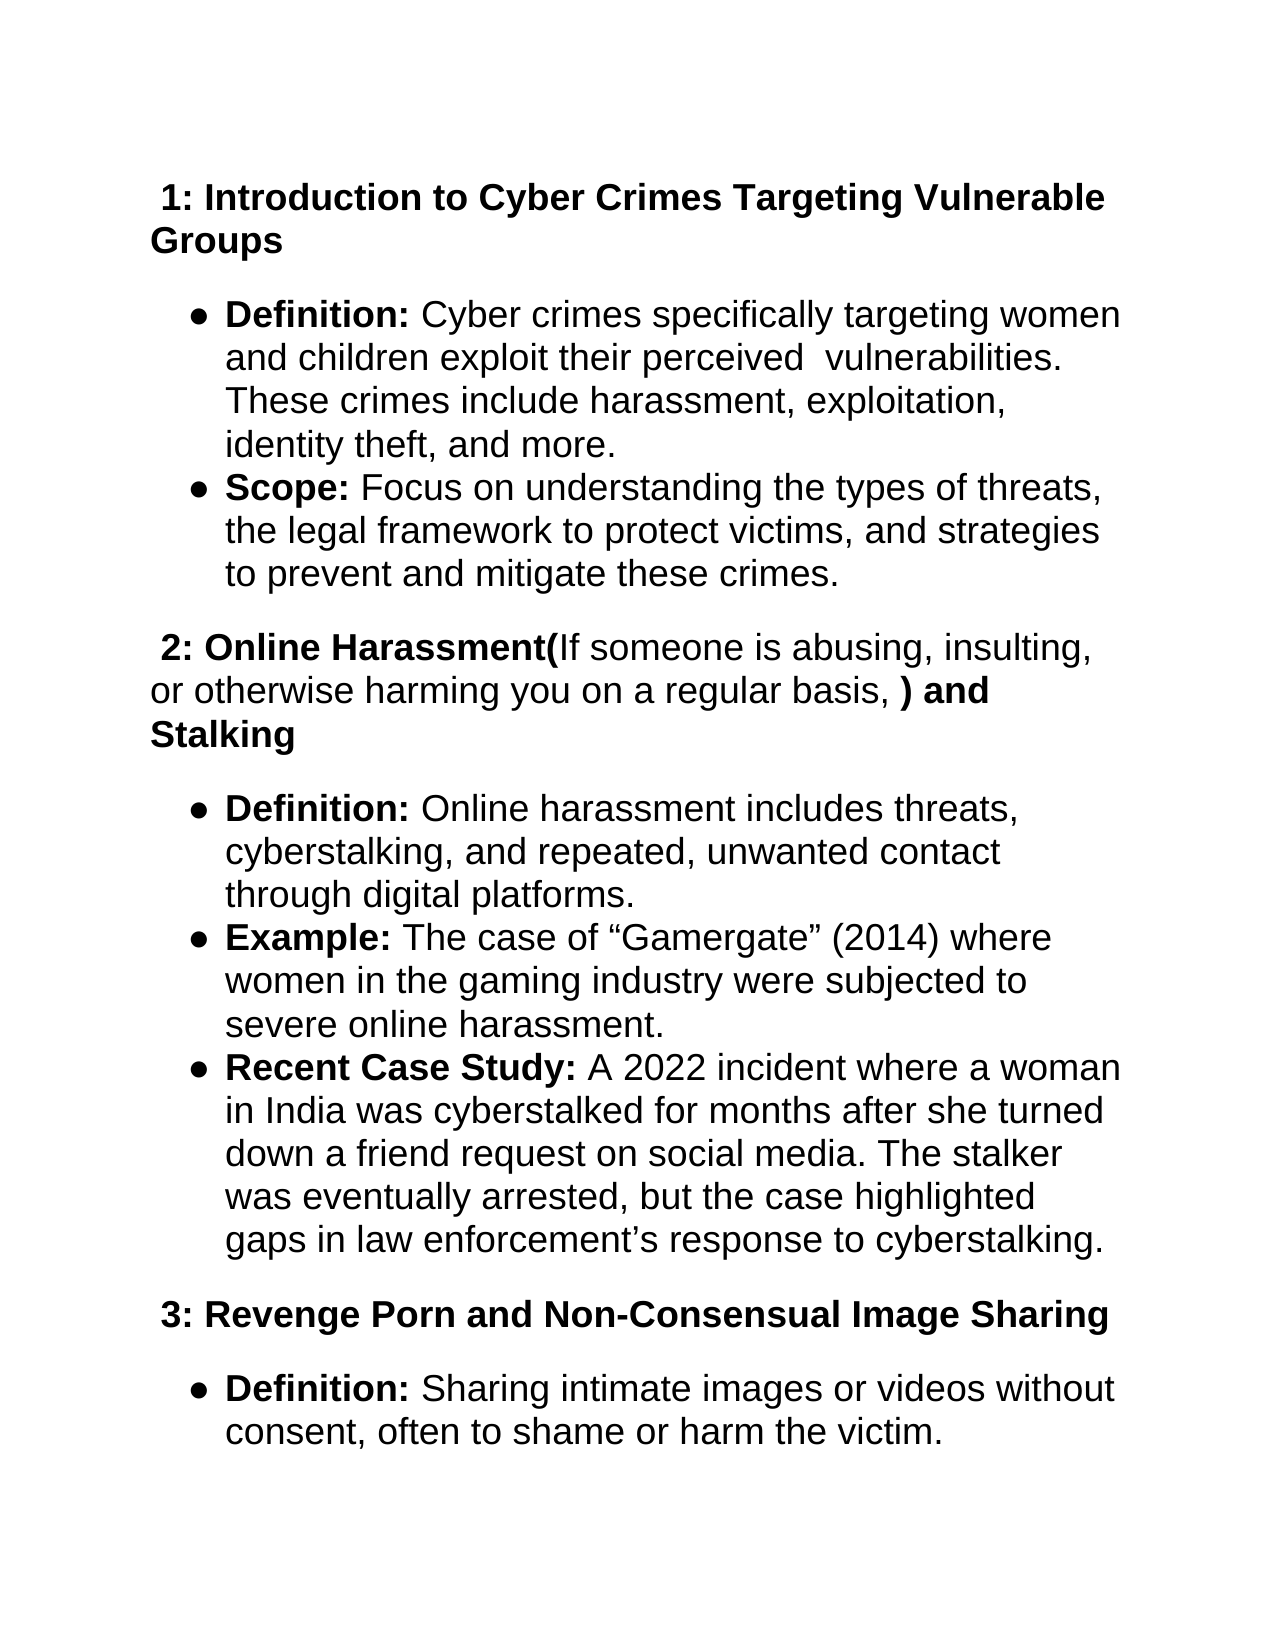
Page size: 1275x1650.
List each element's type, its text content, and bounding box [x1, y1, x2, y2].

list Definition: Cyber crimes specifically targeting women and children exploit their perceived vulnerabilities. These crimes include harassment, exploitation, identity theft, and more. [187, 292, 1125, 465]
subtitle 1: Introduction to Cyber Crimes Targeting Vulnerable Groups [150, 175, 1125, 261]
subtitle 2: Online Harassment(If someone is abusing, insulting, or otherwise harming you on a regular basis, ) and Stalking [150, 626, 1125, 755]
list Scope: Focus on understanding the types of threats, the legal framework to protect victims, and strategies to prevent and mitigate these crimes. [187, 465, 1125, 594]
list Definition: Sharing intimate images or videos without consent, often to shame or harm the victim. [187, 1366, 1125, 1452]
list Definition: Online harassment includes threats, cyberstalking, and repeated, unwanted contact through digital platforms. [187, 786, 1125, 916]
subtitle 3: Revenge Porn and Non-Consensual Image Sharing [150, 1292, 1125, 1335]
list Recent Case Study: A 2022 incident where a woman in India was cyberstalked for months after she turned down a friend request on social media. The stalker was eventually arrested, but the case highlighted gaps in law enforcement’s response to cyberstalking. [187, 1045, 1125, 1261]
list Example: The case of “Gamergate” (2014) where women in the gaming industry were subjected to severe online harassment. [187, 916, 1125, 1045]
